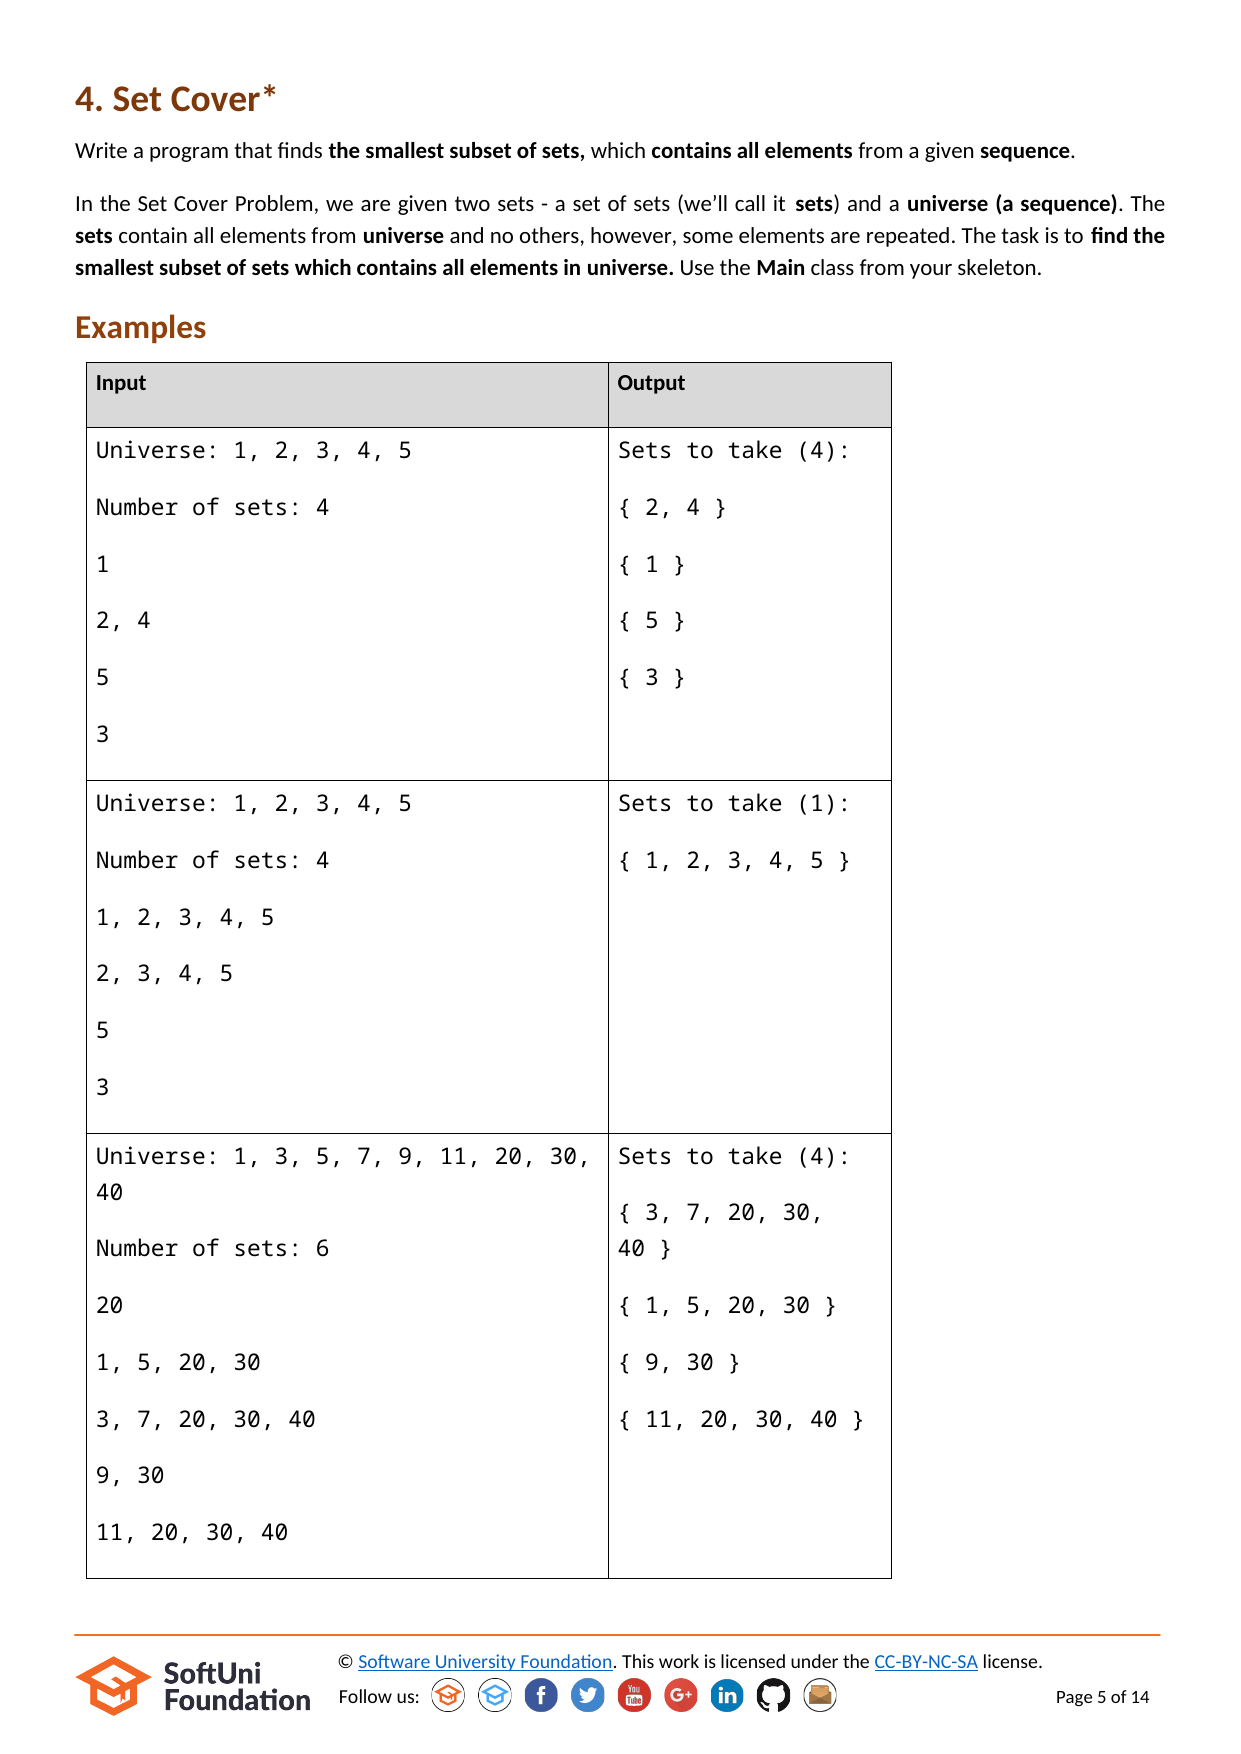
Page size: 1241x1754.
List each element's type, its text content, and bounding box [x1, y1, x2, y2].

table_cell Sets to take (1): { 1, 2, 3, 4, 5 } [609, 781, 891, 1133]
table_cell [87, 1134, 608, 1578]
text In the Set Cover Problem, we are given two sets - a set of sets (we’ll call it sets) and a universe (a sequence). The sets contain all elements from universe and no others, however, some elements are repeated. The task is to find the smallest subset of sets which contains all elements in universe. Use the Main class from your skeleton. [75, 189, 1165, 281]
picture [711, 1704, 720, 1712]
picture [75, 1656, 310, 1716]
table_cell Universe: 1, 2, 3, 4, 5 Number of sets: 4 1, 2, 3, 4, 5 2, 3, 4, 5 5 3 [87, 781, 608, 1133]
picture [725, 1693, 736, 1703]
table_cell Universe: 1, 2, 3, 4, 5 Number of sets: 4 1 2, 4 5 3 [87, 428, 608, 780]
picture [524, 1678, 558, 1712]
picture [756, 1678, 790, 1712]
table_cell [609, 1134, 891, 1578]
subtitle Examples [75, 306, 1165, 347]
table_header Input [87, 363, 608, 427]
picture [734, 1679, 744, 1689]
picture [734, 1702, 744, 1712]
picture [711, 1679, 720, 1687]
table_header Output [609, 363, 891, 427]
picture [571, 1678, 605, 1712]
table_cell Sets to take (4): { 2, 4 } { 1 } { 5 } { 3 } [609, 428, 891, 780]
picture [617, 1678, 651, 1712]
picture [431, 1678, 465, 1712]
picture [803, 1678, 837, 1712]
picture [664, 1678, 698, 1712]
text Write a program that finds the smallest subset of sets, which contains all elements from a given sequence. [75, 136, 1165, 164]
picture [478, 1678, 512, 1712]
subtitle Set Cover* [75, 75, 1165, 121]
